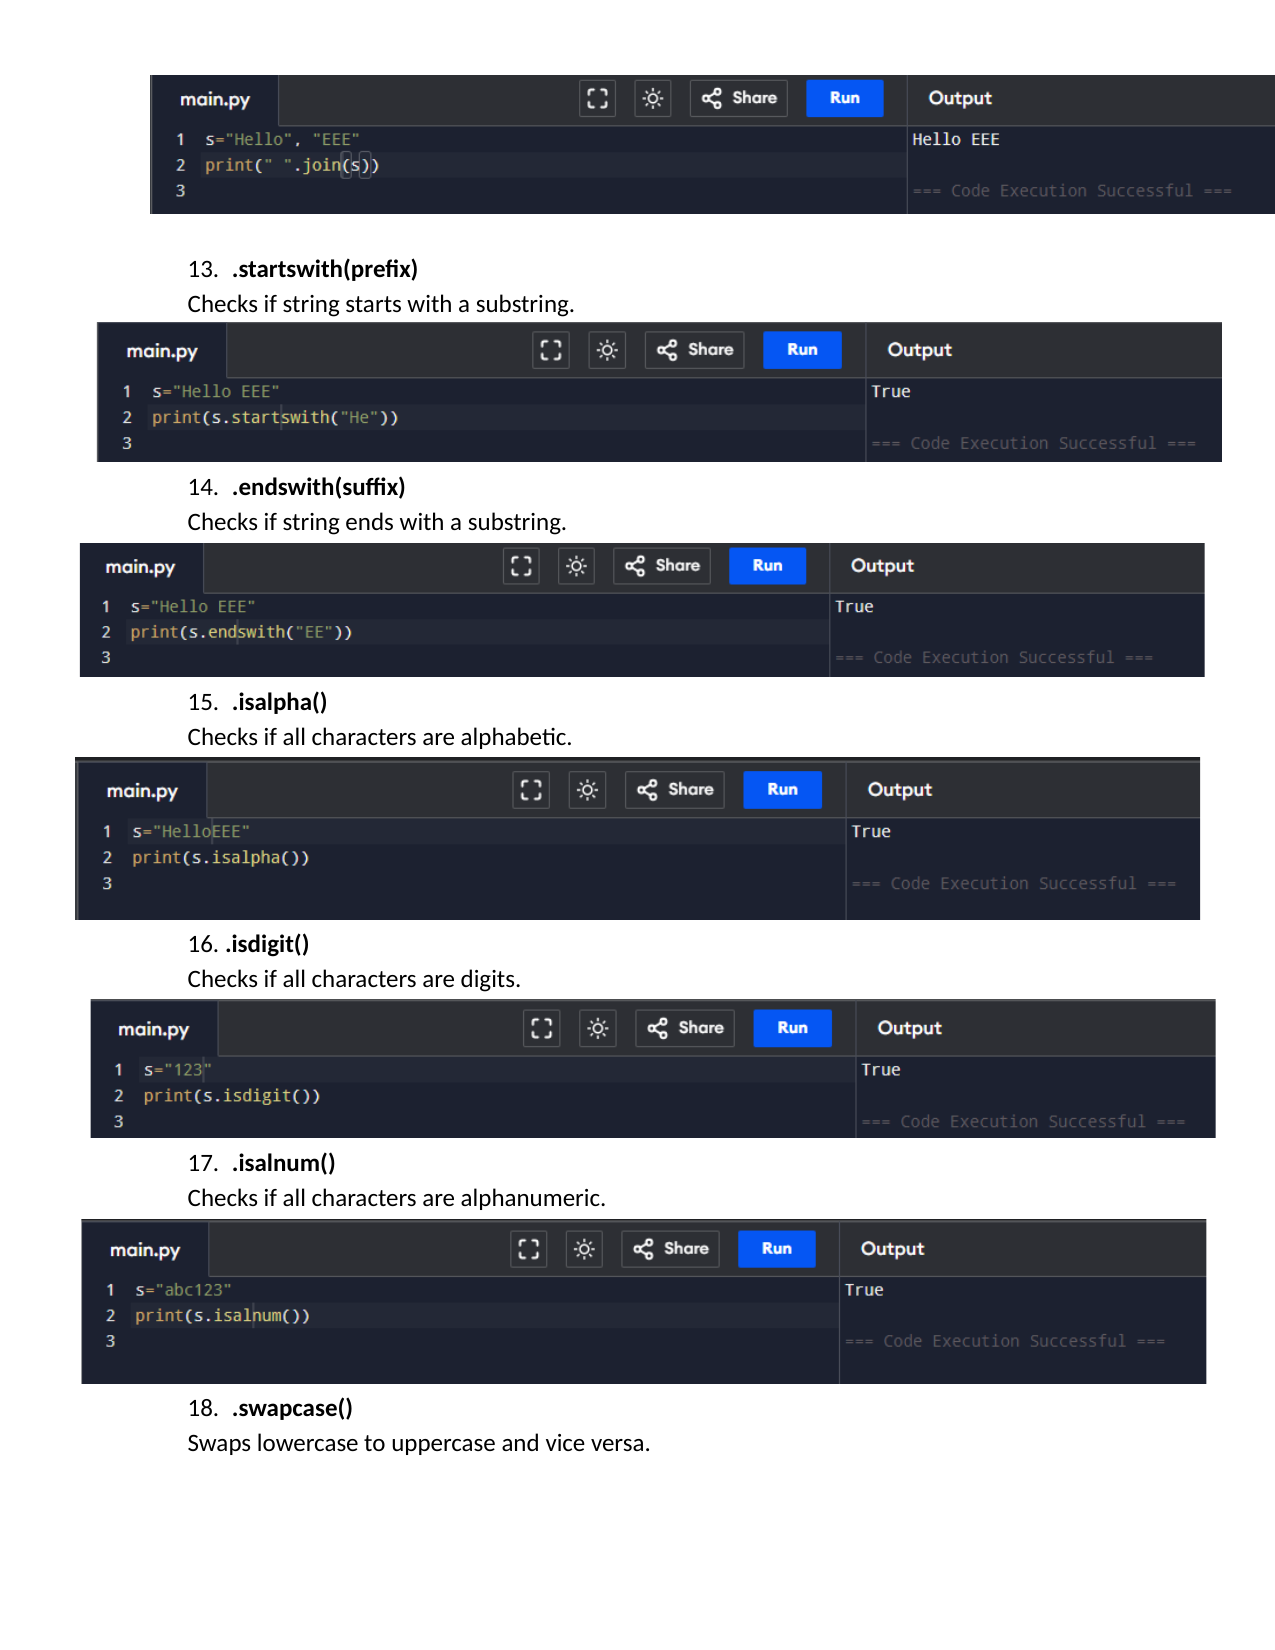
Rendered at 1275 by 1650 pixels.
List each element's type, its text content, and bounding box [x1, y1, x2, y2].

list Checks if all characters are alphanumeric. [187, 1182, 1200, 1212]
list Checks if all characters are digits. [187, 963, 1200, 994]
list Checks if string ends with a substring. [187, 506, 1200, 536]
picture [81, 1219, 1207, 1384]
list 14. .endswith(suffix) [187, 462, 1200, 501]
list Swaps lowercase to uppercase and vice versa. [187, 1427, 1200, 1458]
list 13. .startswith(prefix) [187, 253, 1200, 283]
list 18. .swapcase() [187, 1384, 1200, 1423]
picture [79, 543, 1205, 677]
list 15. .isalpha() [187, 677, 1200, 717]
picture [150, 75, 1275, 214]
picture [96, 322, 1222, 462]
list 16. .isdigit() [187, 920, 1200, 959]
picture [90, 999, 1216, 1138]
picture [75, 757, 1200, 920]
list 17. .isalnum() [187, 1138, 1200, 1177]
list Checks if all characters are alphabetic. [187, 721, 1200, 752]
list Checks if string starts with a substring. [187, 288, 1200, 318]
